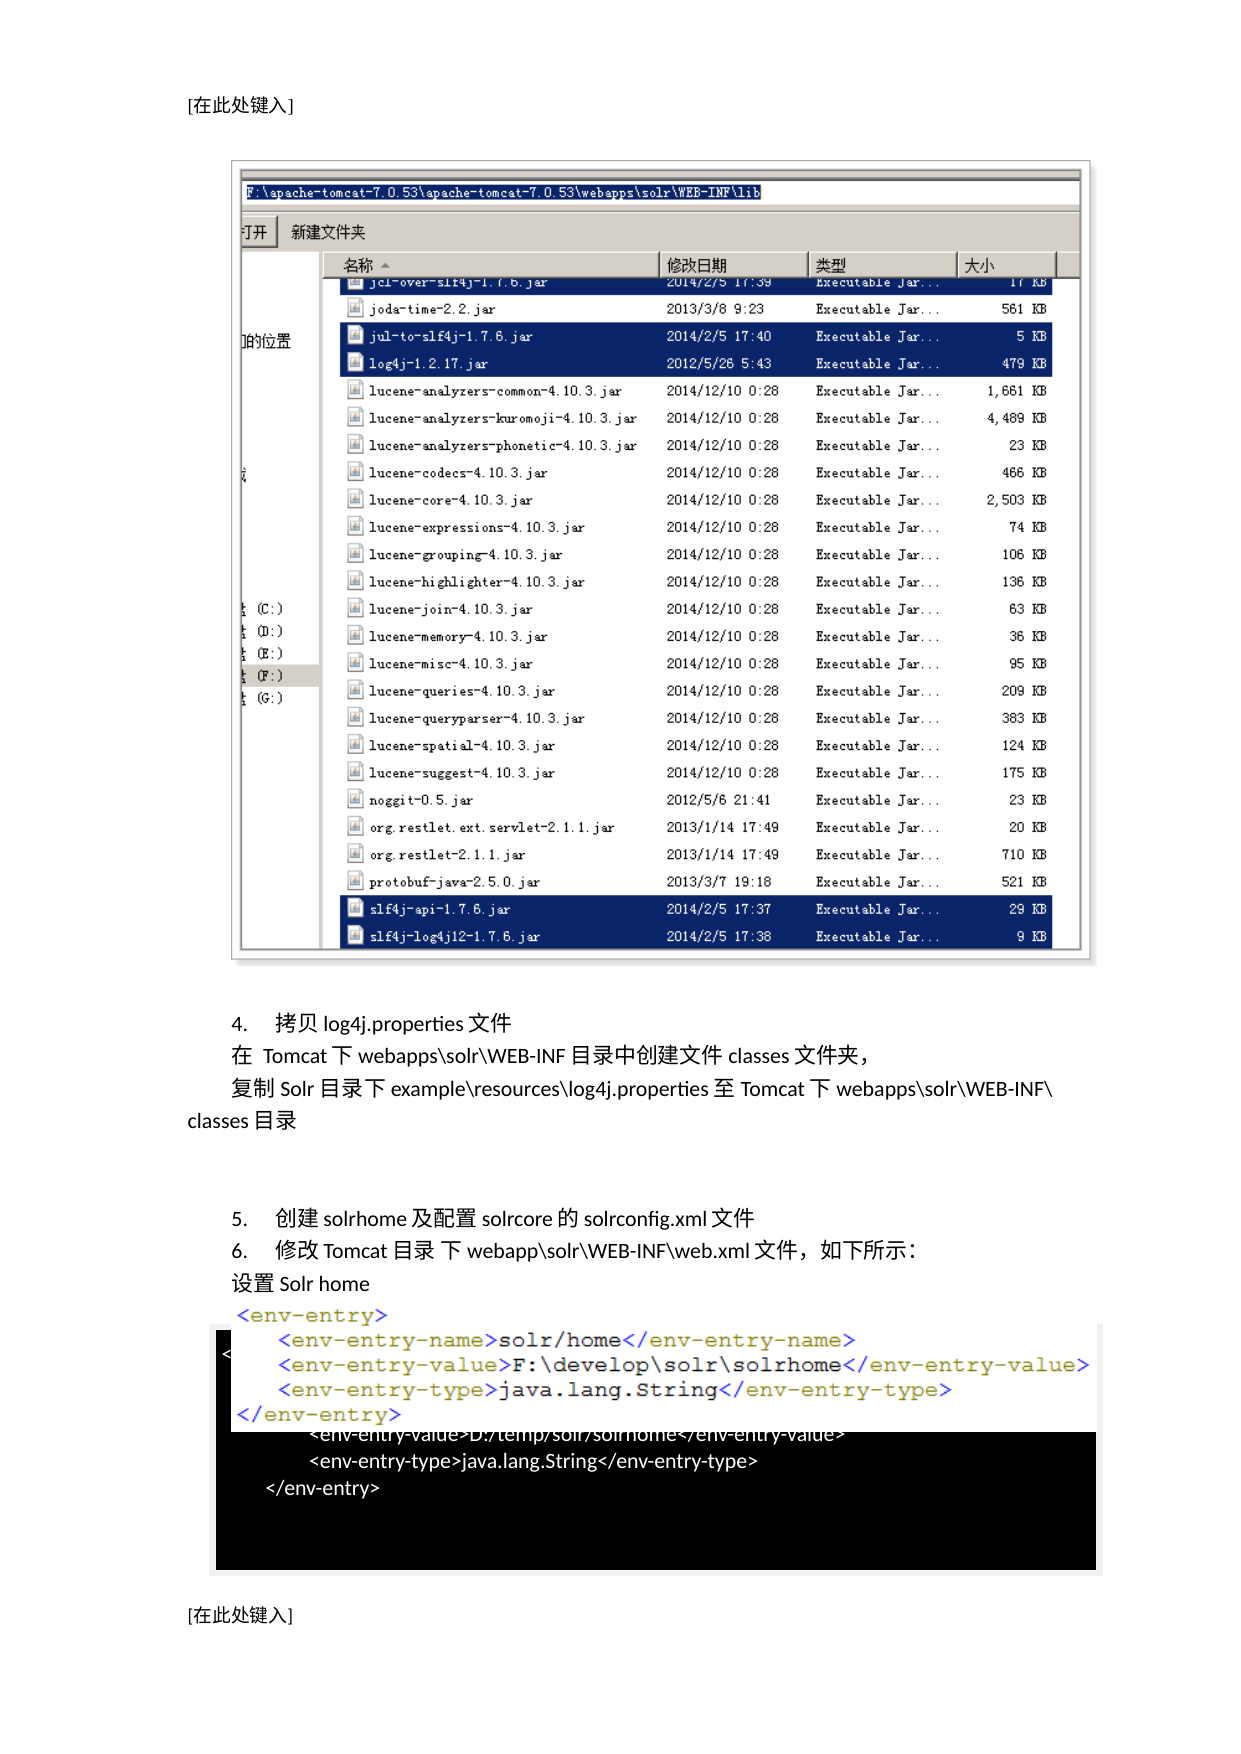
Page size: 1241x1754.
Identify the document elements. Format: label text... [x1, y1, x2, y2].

text 设置Solr home [187, 1265, 1053, 1298]
picture [231, 1297, 1097, 1432]
picture [231, 160, 1097, 966]
list 修改Tomcat目录 下webapp\solr\WEB-INF\web.xml文件，如下所示： [231, 1233, 1053, 1265]
list 创建solrhome及配置solrcore的solrconfig.xml文件 [231, 1200, 1053, 1233]
list 拷贝log4j.properties文件 [231, 1005, 1053, 1038]
text 在 Tomcat下webapps\solr\WEB-INF目录中创建文件 classes文件夹， [187, 1038, 1053, 1070]
text 复制Solr目录下example\resources\log4j.properties至Tomcat下webapps\solr\WEB-INF\classes目录 [187, 1070, 1053, 1135]
